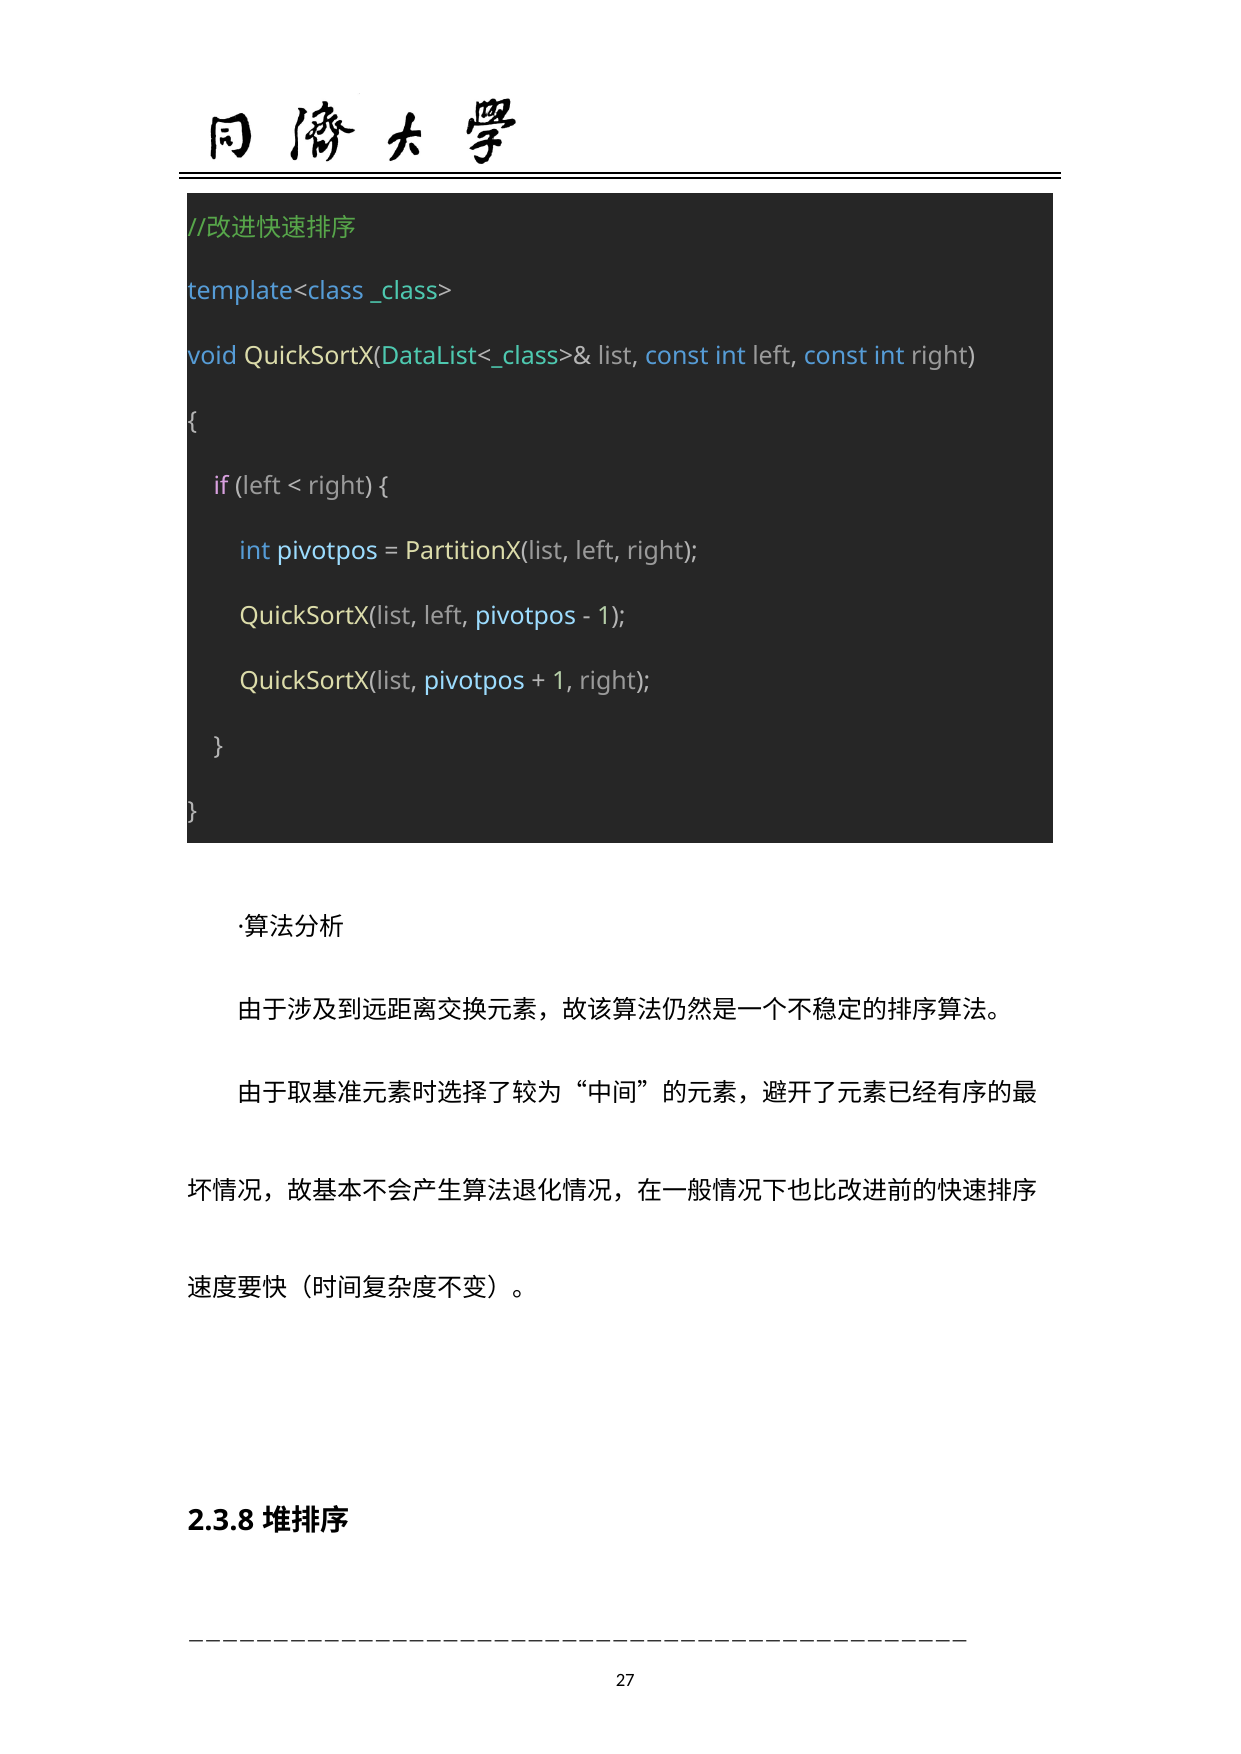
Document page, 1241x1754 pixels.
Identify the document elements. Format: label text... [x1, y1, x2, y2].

text } [187, 778, 1053, 843]
picture [187, 90, 535, 171]
text void QuickSortX(DataList<_class>& list, const int left, const int right) [187, 323, 1053, 388]
text template<class _class> [187, 258, 1053, 323]
text 由于取基准元素时选择了较为“中间”的元素，避开了元素已经有序的最坏情况，故基本不会产生算法退化情况，在一般情况下也比改进前的快速排序速度要快（时间复杂度不变）。 [187, 1058, 1053, 1318]
text ·算法分析 [187, 892, 1053, 957]
text { [187, 388, 1053, 453]
text 2.3.8 堆排序 [187, 1485, 1053, 1550]
text if (left < right) { [187, 453, 1053, 518]
text QuickSortX(list, left, pivotpos - 1); [187, 583, 1053, 648]
text } [187, 713, 1053, 778]
text int pivotpos = PartitionX(list, left, right); [187, 518, 1053, 583]
text //改进快速排序 [187, 193, 1053, 258]
text QuickSortX(list, pivotpos + 1, right); [187, 648, 1053, 713]
text 由于涉及到远距离交换元素，故该算法仍然是一个不稳定的排序算法。 [187, 975, 1053, 1040]
